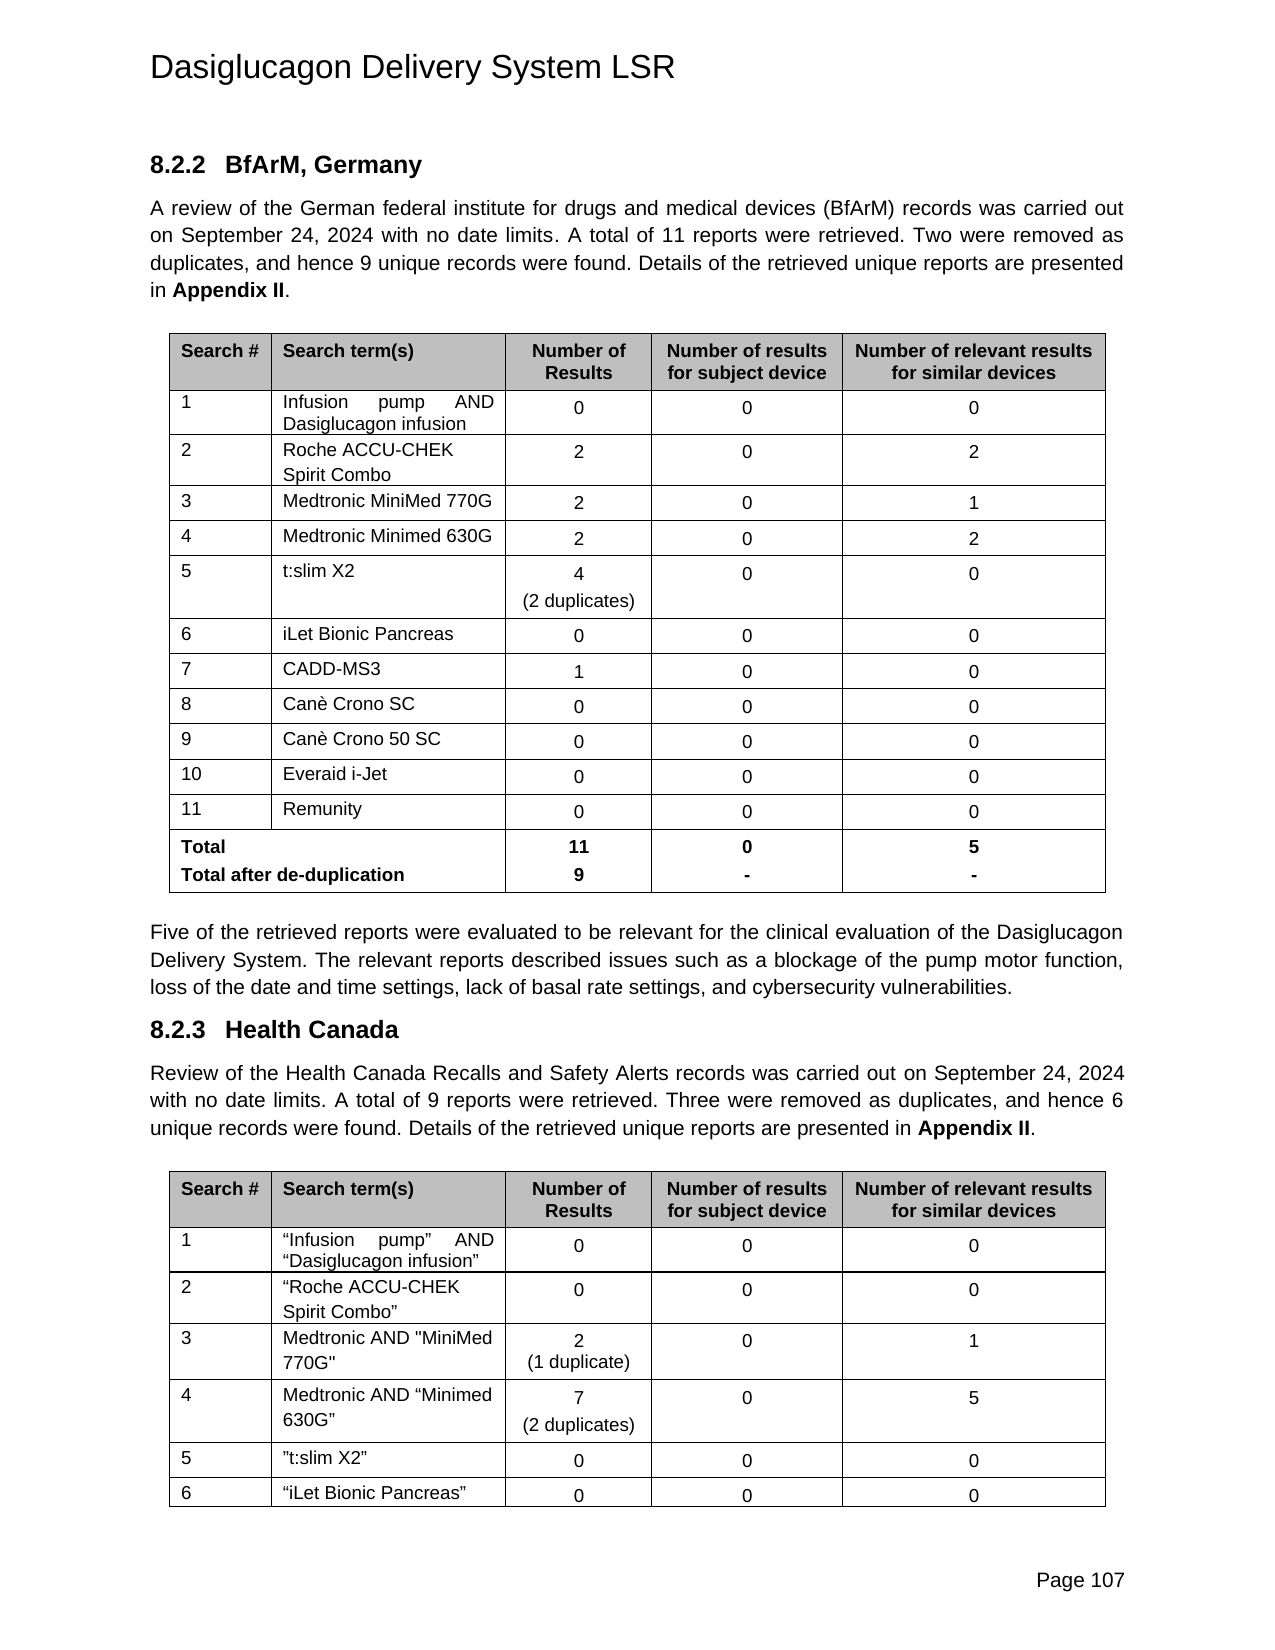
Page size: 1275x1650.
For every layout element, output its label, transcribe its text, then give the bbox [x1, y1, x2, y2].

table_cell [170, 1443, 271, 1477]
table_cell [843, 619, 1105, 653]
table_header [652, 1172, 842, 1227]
text Review of the Health Canada Recalls and Safety Alerts records was carried out on September 24, 2024 with no date limits. A total of 9 reports were retrieved. Three were removed as duplicates, and hence 6 unique records were found. Details of the retrieved unique reports are presented in Appendix II. [150, 1061, 1125, 1139]
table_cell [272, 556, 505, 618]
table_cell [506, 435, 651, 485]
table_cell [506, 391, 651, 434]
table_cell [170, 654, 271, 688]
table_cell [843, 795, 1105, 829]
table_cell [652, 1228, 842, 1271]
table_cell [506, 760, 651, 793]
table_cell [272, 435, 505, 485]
subtitle Health Canada [150, 1015, 1125, 1044]
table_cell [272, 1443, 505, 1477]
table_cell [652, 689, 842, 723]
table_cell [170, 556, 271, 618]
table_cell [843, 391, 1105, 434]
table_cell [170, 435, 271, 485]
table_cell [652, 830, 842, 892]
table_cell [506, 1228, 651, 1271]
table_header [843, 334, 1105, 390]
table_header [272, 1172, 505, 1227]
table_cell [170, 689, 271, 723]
text A review of the German federal institute for drugs and medical devices (BfArM) records was carried out on September 24, 2024 with no date limits. A total of 11 reports were retrieved. Two were removed as duplicates, and hence 9 unique records were found. Details of the retrieved unique reports are presented in Appendix II. [150, 196, 1125, 302]
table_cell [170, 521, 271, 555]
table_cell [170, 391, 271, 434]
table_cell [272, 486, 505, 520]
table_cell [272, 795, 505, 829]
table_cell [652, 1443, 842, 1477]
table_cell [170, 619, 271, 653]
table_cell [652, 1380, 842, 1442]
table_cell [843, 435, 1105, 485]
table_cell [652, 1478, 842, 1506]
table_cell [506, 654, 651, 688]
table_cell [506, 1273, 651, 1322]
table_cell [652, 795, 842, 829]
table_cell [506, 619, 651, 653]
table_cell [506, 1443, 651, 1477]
subtitle BfArM, Germany [150, 150, 1125, 179]
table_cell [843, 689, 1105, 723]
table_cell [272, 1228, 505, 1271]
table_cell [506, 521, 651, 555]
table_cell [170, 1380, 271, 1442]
text Five of the retrieved reports were evaluated to be relevant for the clinical evaluation of the Dasiglucagon Delivery System. The relevant reports described issues such as a blockage of the pump motor function, loss of the date and time settings, lack of basal rate settings, and cybersecurity vulnerabilities. [150, 920, 1125, 999]
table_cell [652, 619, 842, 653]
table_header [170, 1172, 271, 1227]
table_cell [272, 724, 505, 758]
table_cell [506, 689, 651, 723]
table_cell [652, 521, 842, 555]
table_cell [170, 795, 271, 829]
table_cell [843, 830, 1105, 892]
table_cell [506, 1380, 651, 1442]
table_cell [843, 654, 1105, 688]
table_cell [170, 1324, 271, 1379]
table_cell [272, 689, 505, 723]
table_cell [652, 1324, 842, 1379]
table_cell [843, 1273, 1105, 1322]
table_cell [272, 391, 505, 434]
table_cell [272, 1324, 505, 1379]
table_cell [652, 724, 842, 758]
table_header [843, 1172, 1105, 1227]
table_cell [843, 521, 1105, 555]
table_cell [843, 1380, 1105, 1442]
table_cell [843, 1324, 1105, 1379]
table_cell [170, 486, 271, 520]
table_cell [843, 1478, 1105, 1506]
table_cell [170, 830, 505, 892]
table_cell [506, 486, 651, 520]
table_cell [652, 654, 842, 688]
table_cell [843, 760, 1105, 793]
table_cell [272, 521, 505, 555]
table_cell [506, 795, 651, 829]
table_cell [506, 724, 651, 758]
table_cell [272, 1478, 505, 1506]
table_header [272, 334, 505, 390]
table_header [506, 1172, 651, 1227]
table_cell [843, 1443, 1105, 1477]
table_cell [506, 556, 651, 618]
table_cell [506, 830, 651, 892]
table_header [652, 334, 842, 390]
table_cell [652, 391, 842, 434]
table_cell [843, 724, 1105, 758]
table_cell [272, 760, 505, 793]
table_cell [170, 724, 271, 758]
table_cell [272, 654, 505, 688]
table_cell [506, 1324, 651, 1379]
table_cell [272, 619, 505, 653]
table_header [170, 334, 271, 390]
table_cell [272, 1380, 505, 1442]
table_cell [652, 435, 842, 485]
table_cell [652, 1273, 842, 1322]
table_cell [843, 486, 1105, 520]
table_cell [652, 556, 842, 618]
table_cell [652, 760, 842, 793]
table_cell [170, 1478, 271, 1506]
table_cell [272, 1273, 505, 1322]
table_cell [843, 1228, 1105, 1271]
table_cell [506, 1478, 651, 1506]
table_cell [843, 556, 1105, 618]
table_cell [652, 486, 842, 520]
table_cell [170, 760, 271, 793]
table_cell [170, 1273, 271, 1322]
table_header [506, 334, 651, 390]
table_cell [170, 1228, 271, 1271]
